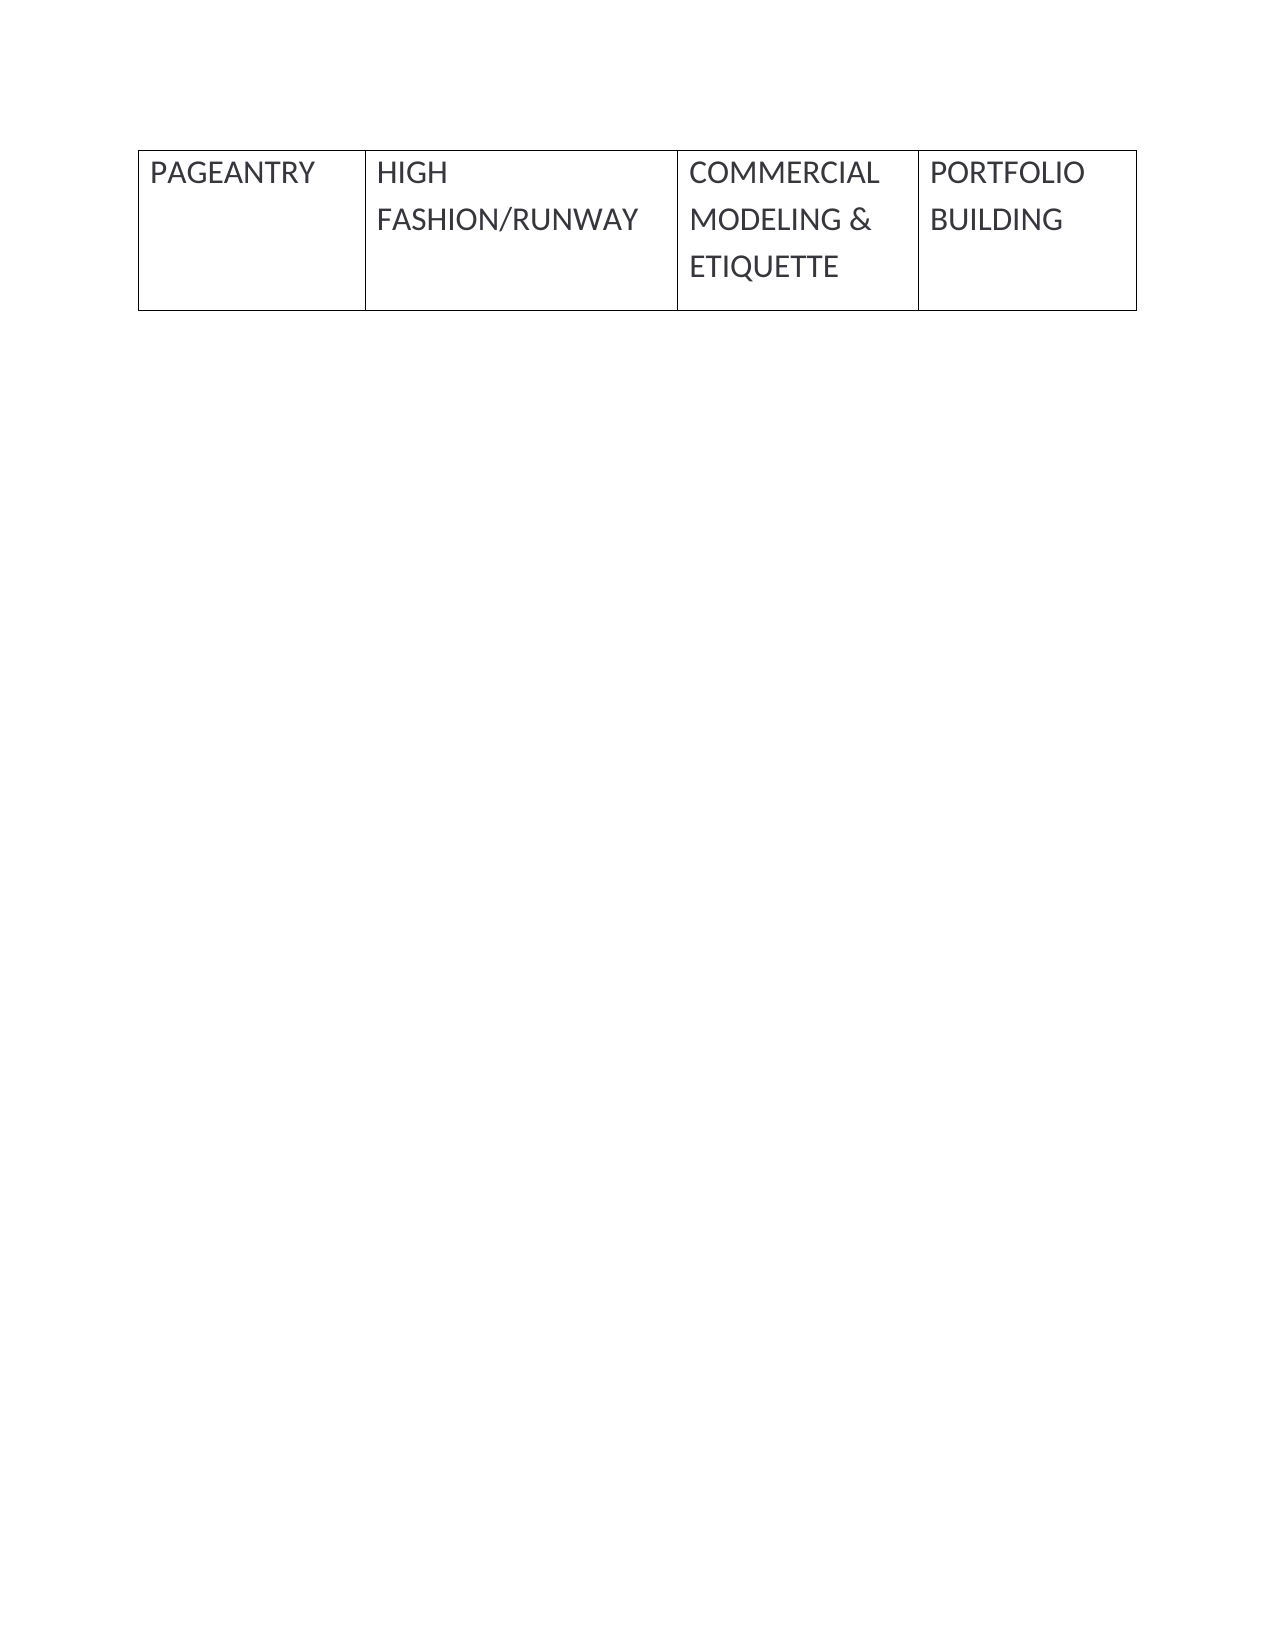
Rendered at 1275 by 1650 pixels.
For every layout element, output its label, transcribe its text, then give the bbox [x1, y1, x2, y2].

table_cell COMMERCIAL MODELING & ETIQUETTE [678, 151, 918, 310]
table_cell HIGH FASHION/RUNWAY [366, 151, 677, 310]
table_cell PORTFOLIO BUILDING [919, 151, 1136, 310]
table_cell PAGEANTRY [139, 151, 365, 310]
